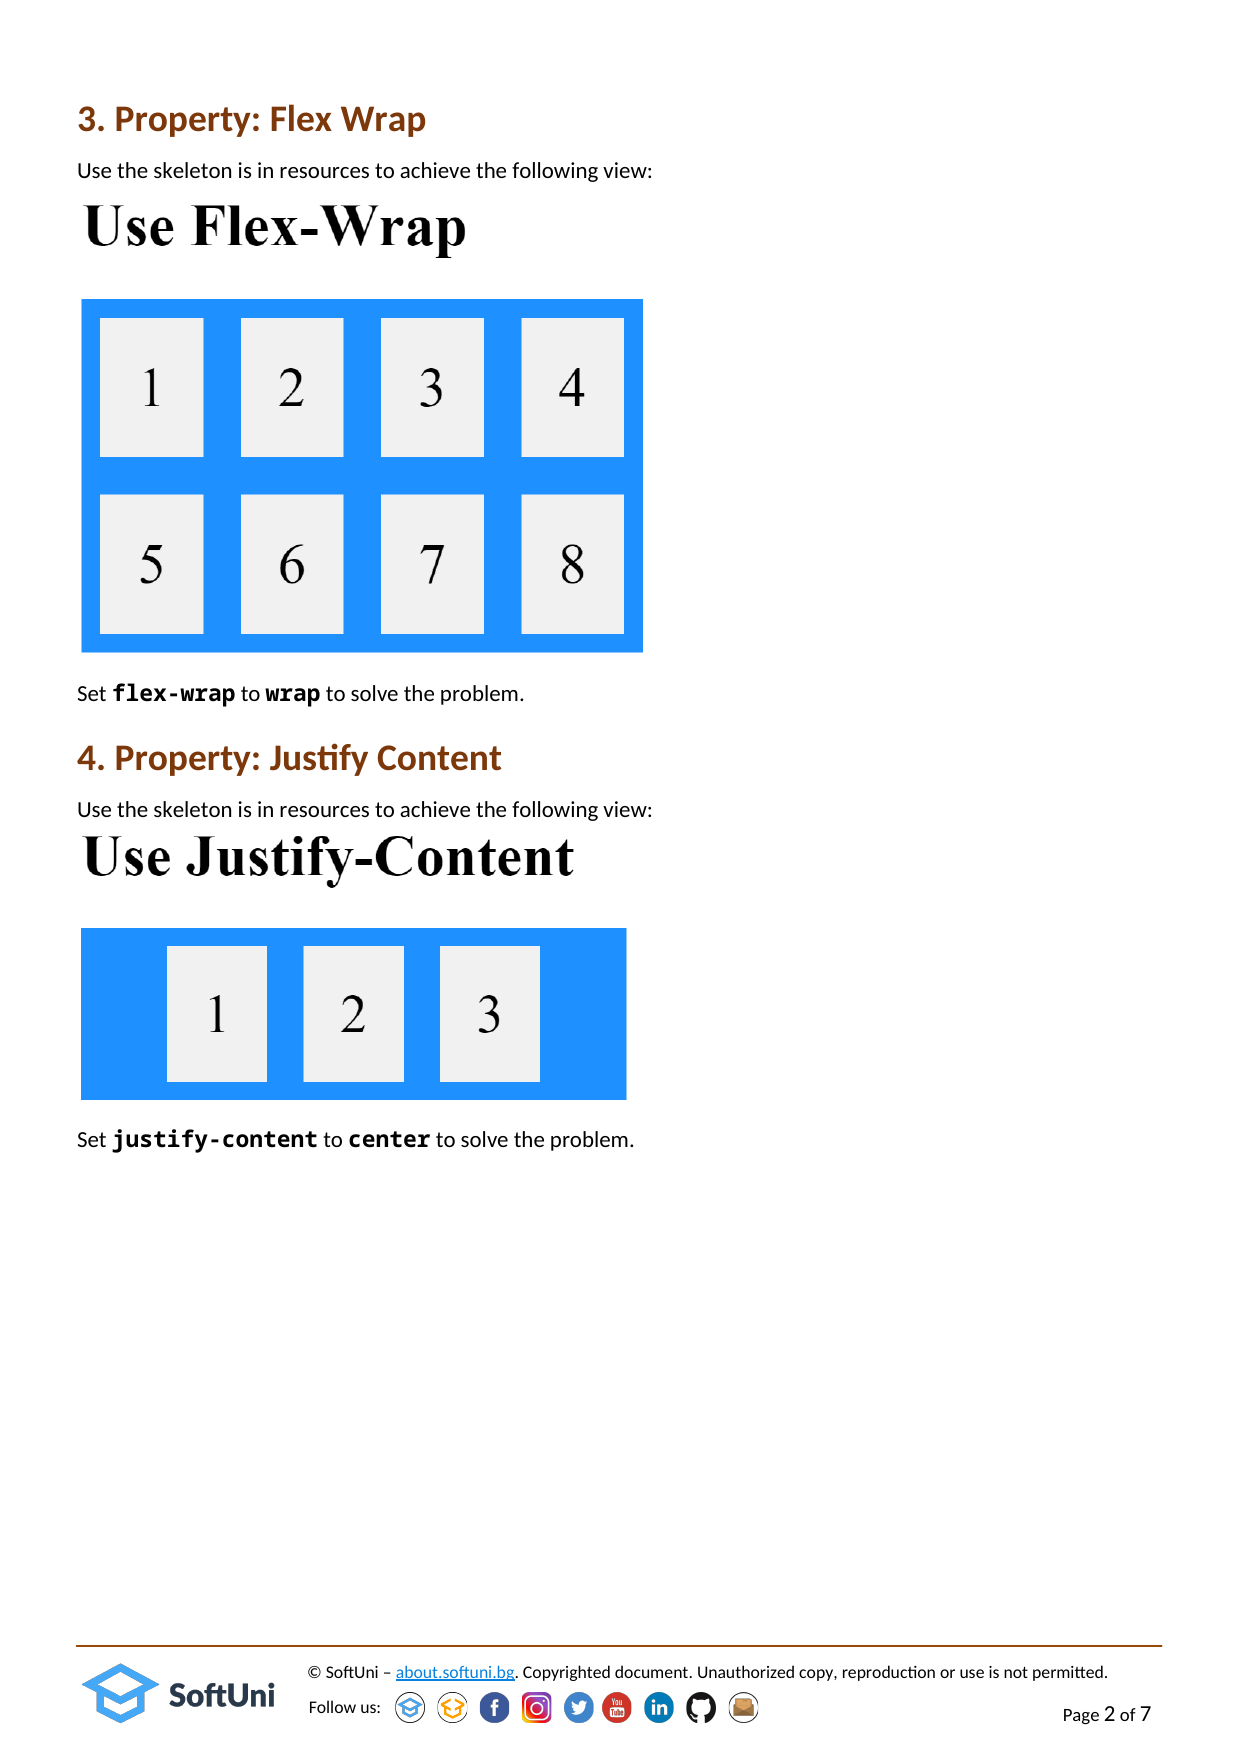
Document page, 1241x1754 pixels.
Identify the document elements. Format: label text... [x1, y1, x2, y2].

picture [395, 1692, 425, 1723]
picture [728, 1692, 759, 1723]
picture [522, 1692, 552, 1723]
picture [75, 1658, 281, 1729]
picture [564, 1692, 594, 1723]
picture [644, 1692, 653, 1701]
picture [76, 188, 652, 661]
text Set justify-content to center to solve the problem. [77, 1123, 1163, 1154]
picture [665, 1714, 674, 1723]
picture [479, 1692, 510, 1723]
picture [76, 827, 643, 1107]
picture [658, 1705, 667, 1714]
picture [437, 1692, 468, 1723]
picture [665, 1692, 674, 1701]
subtitle Property: Flex Wrap [77, 95, 1163, 141]
picture [644, 1714, 653, 1723]
subtitle Property: Justify Content [77, 734, 1163, 779]
picture [686, 1692, 716, 1723]
text Set flex-wrap to wrap to solve the problem. [77, 677, 1163, 708]
picture [602, 1692, 632, 1723]
